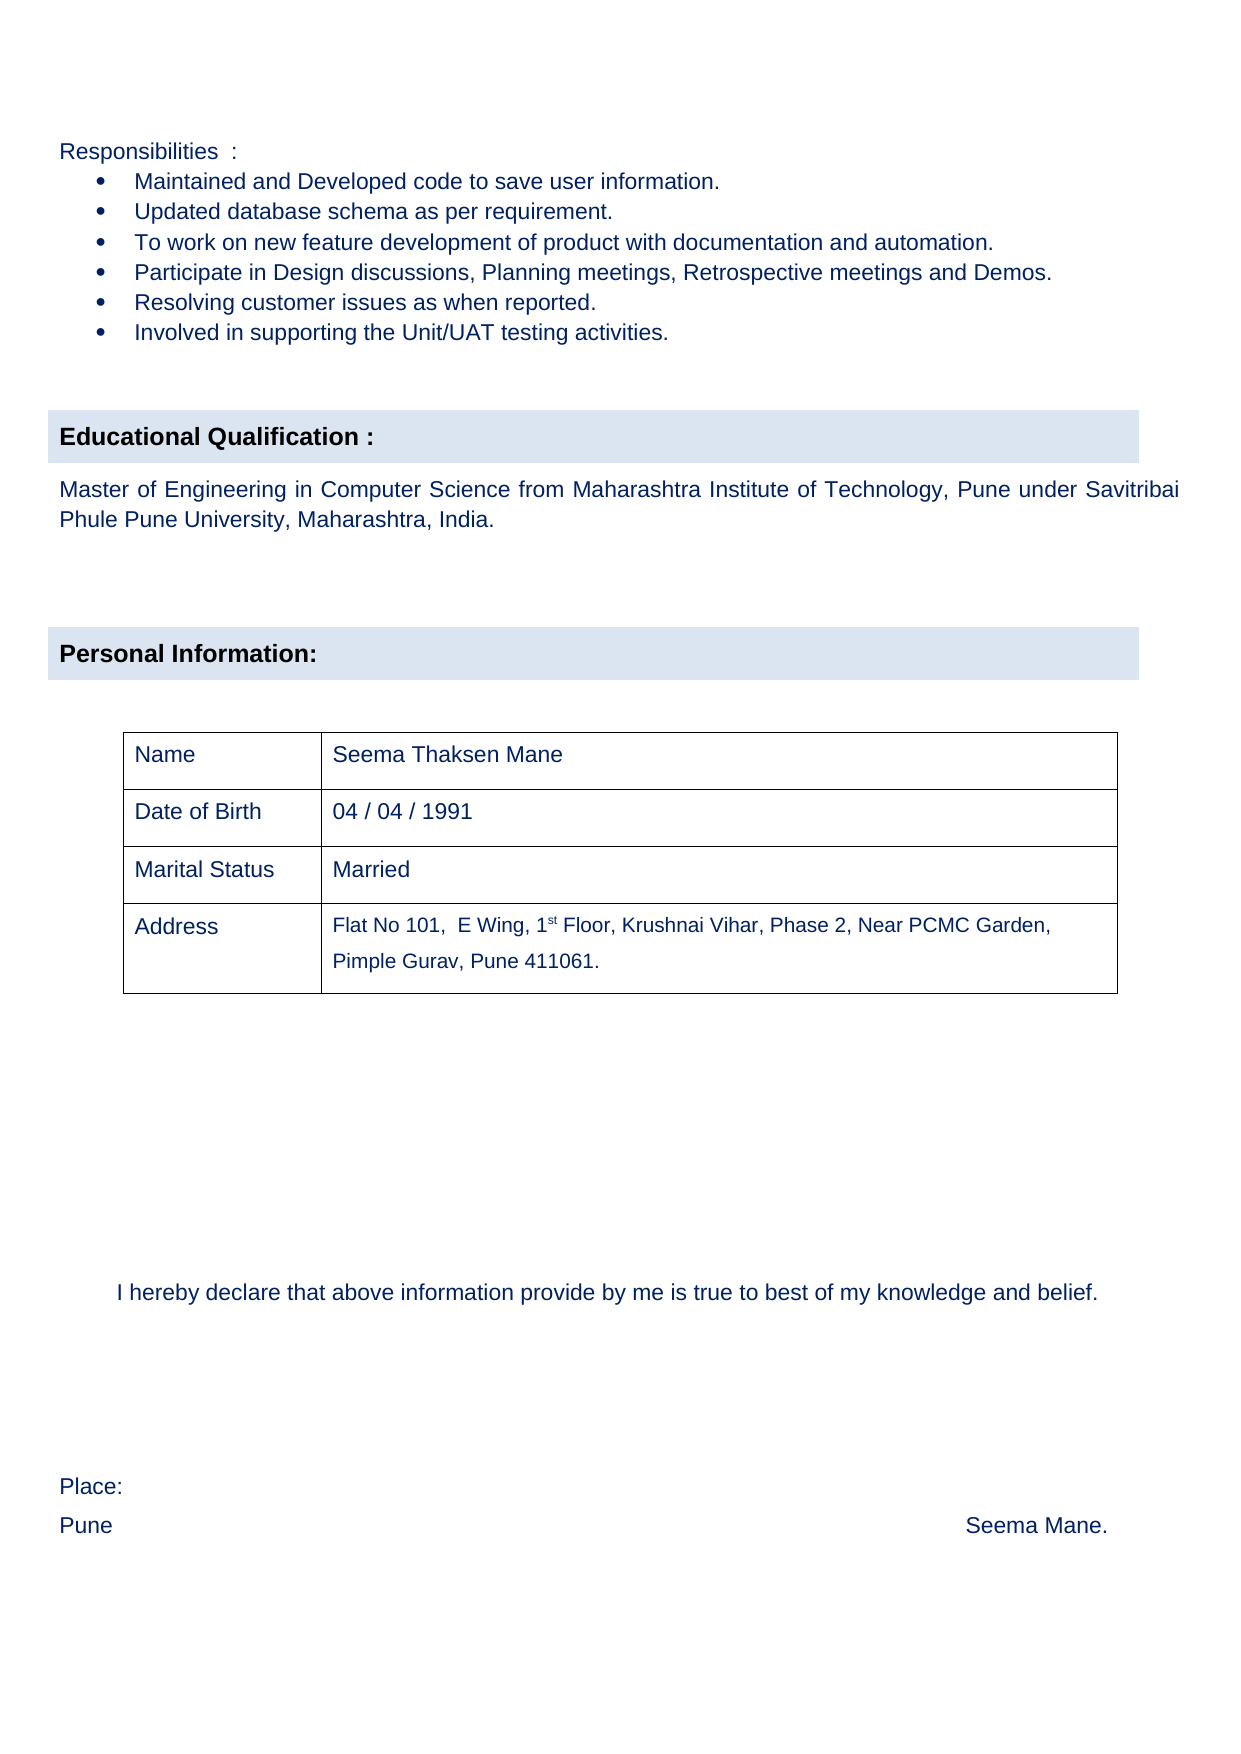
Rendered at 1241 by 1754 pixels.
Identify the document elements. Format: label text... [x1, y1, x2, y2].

text Master of Engineering in Computer Science from Maharashtra Institute of Technology, Pune under Savitribai Phule Pune University, Maharashtra, India. [59, 476, 1181, 533]
text Place: [59, 1473, 1181, 1499]
subtitle Participate in Design discussions, Planning meetings, Retrospective meetings and Demos. [97, 259, 1181, 285]
subtitle Responsibilities : [59, 138, 1181, 164]
list Maintained and Developed code to save user information. [97, 168, 1181, 194]
table_cell 04 / 04 / 1991 [322, 790, 1117, 846]
text Pune Seema Mane. [59, 1512, 1181, 1538]
table_cell Date of Birth [124, 790, 321, 846]
table_header Name [124, 733, 321, 789]
subtitle Resolving customer issues as when reported. [97, 289, 1181, 315]
subtitle To work on new feature development of product with documentation and automation. [97, 228, 1181, 255]
text I hereby declare that above information provide by me is true to best of my knowledge and belief. [59, 1278, 1181, 1305]
table_cell Address [124, 904, 321, 993]
table_header Seema Thaksen Mane [322, 733, 1117, 789]
subtitle Involved in supporting the Unit/UAT testing activities. [97, 319, 1181, 346]
table_cell Marital Status [124, 847, 321, 903]
table_cell Flat No 101, E Wing, 1st Floor, Krushnai Vihar, Phase 2, Near PCMC Garden, Pimple Gurav, Pune 411061. [322, 904, 1117, 993]
list Updated database schema as per requirement. [97, 198, 1181, 225]
table_header Personal Information: [48, 627, 1139, 680]
table_header Educational Qualification : [48, 410, 1139, 463]
table_cell Married [322, 847, 1117, 903]
